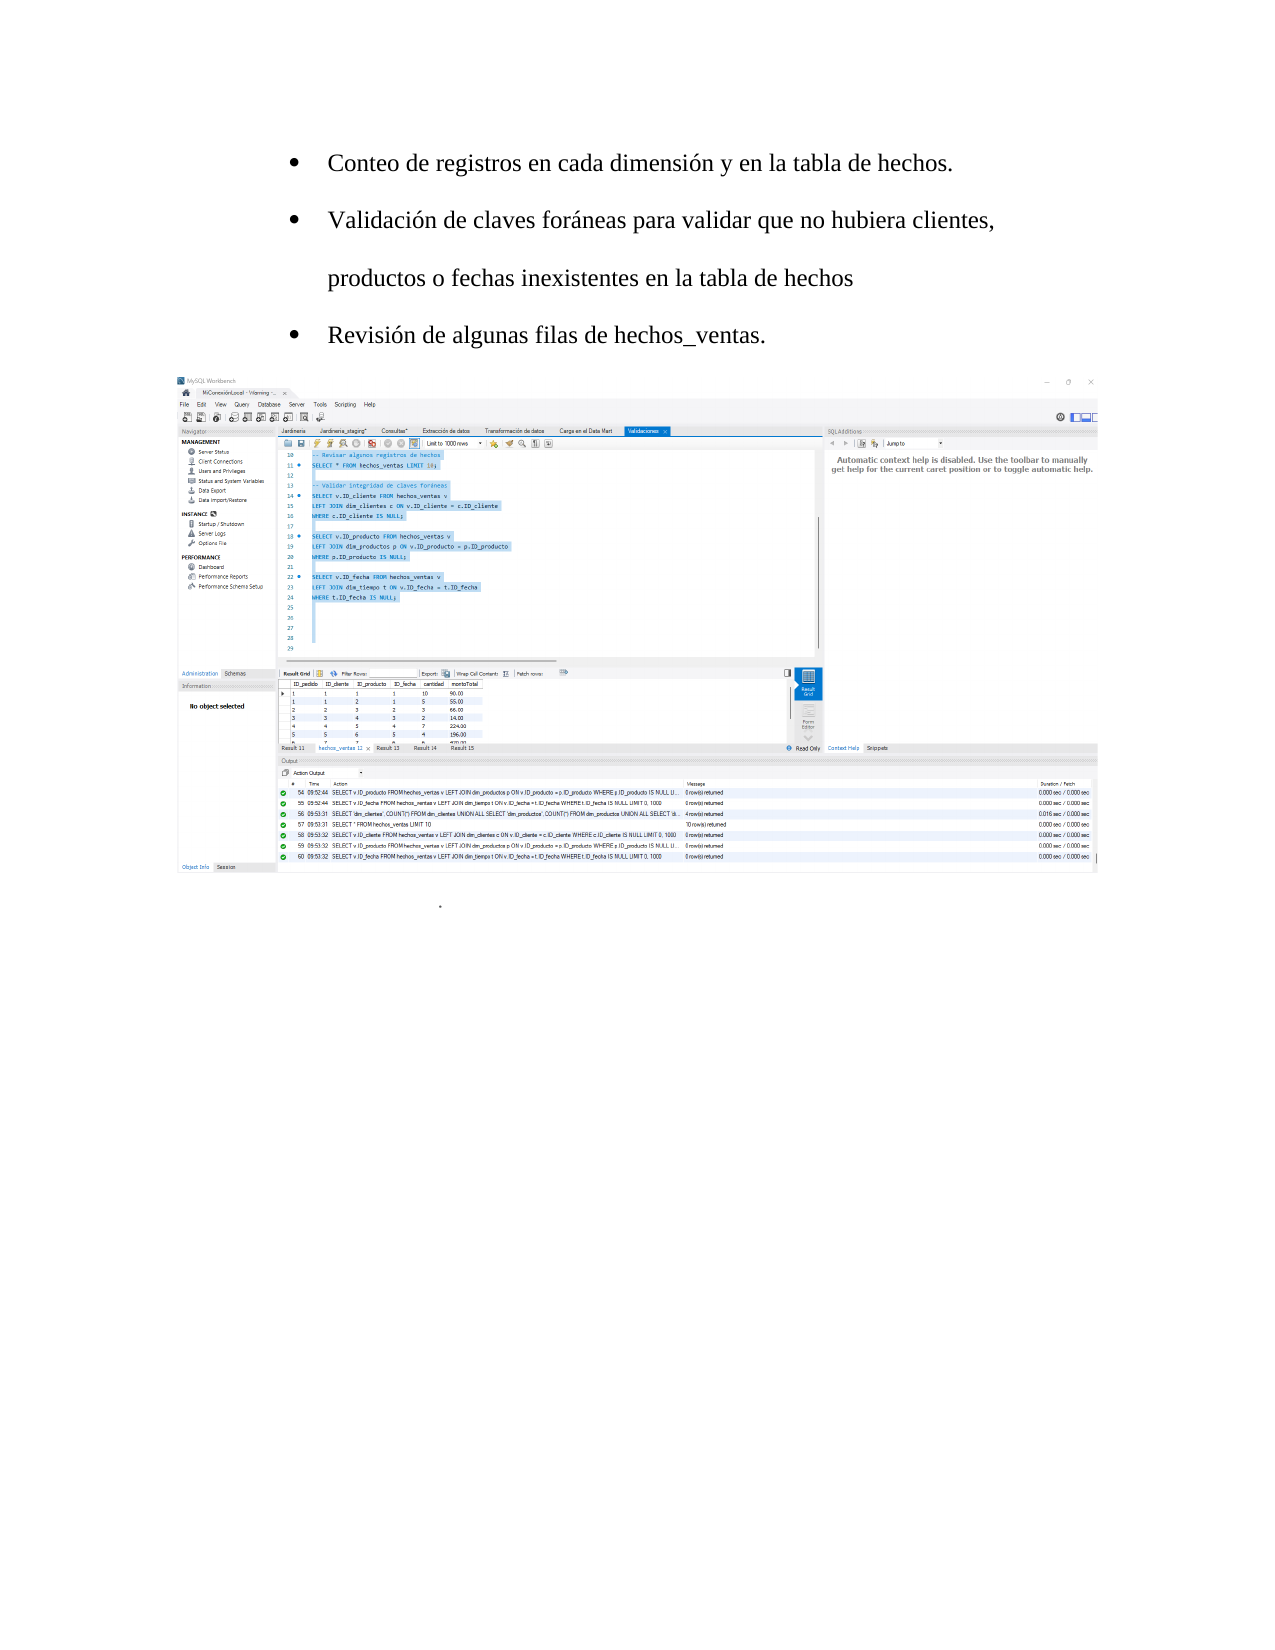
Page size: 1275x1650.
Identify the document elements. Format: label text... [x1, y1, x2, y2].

list Revisión de algunas filas de hechos_ventas. [290, 320, 1098, 349]
list Conteo de registros en cada dimensión y en la tabla de hechos. [290, 148, 1098, 176]
picture [177, 377, 1098, 908]
list Validación de claves foráneas para validar que no hubiera clientes, productos o fechas inexistentes en la tabla de hechos [290, 205, 1098, 291]
